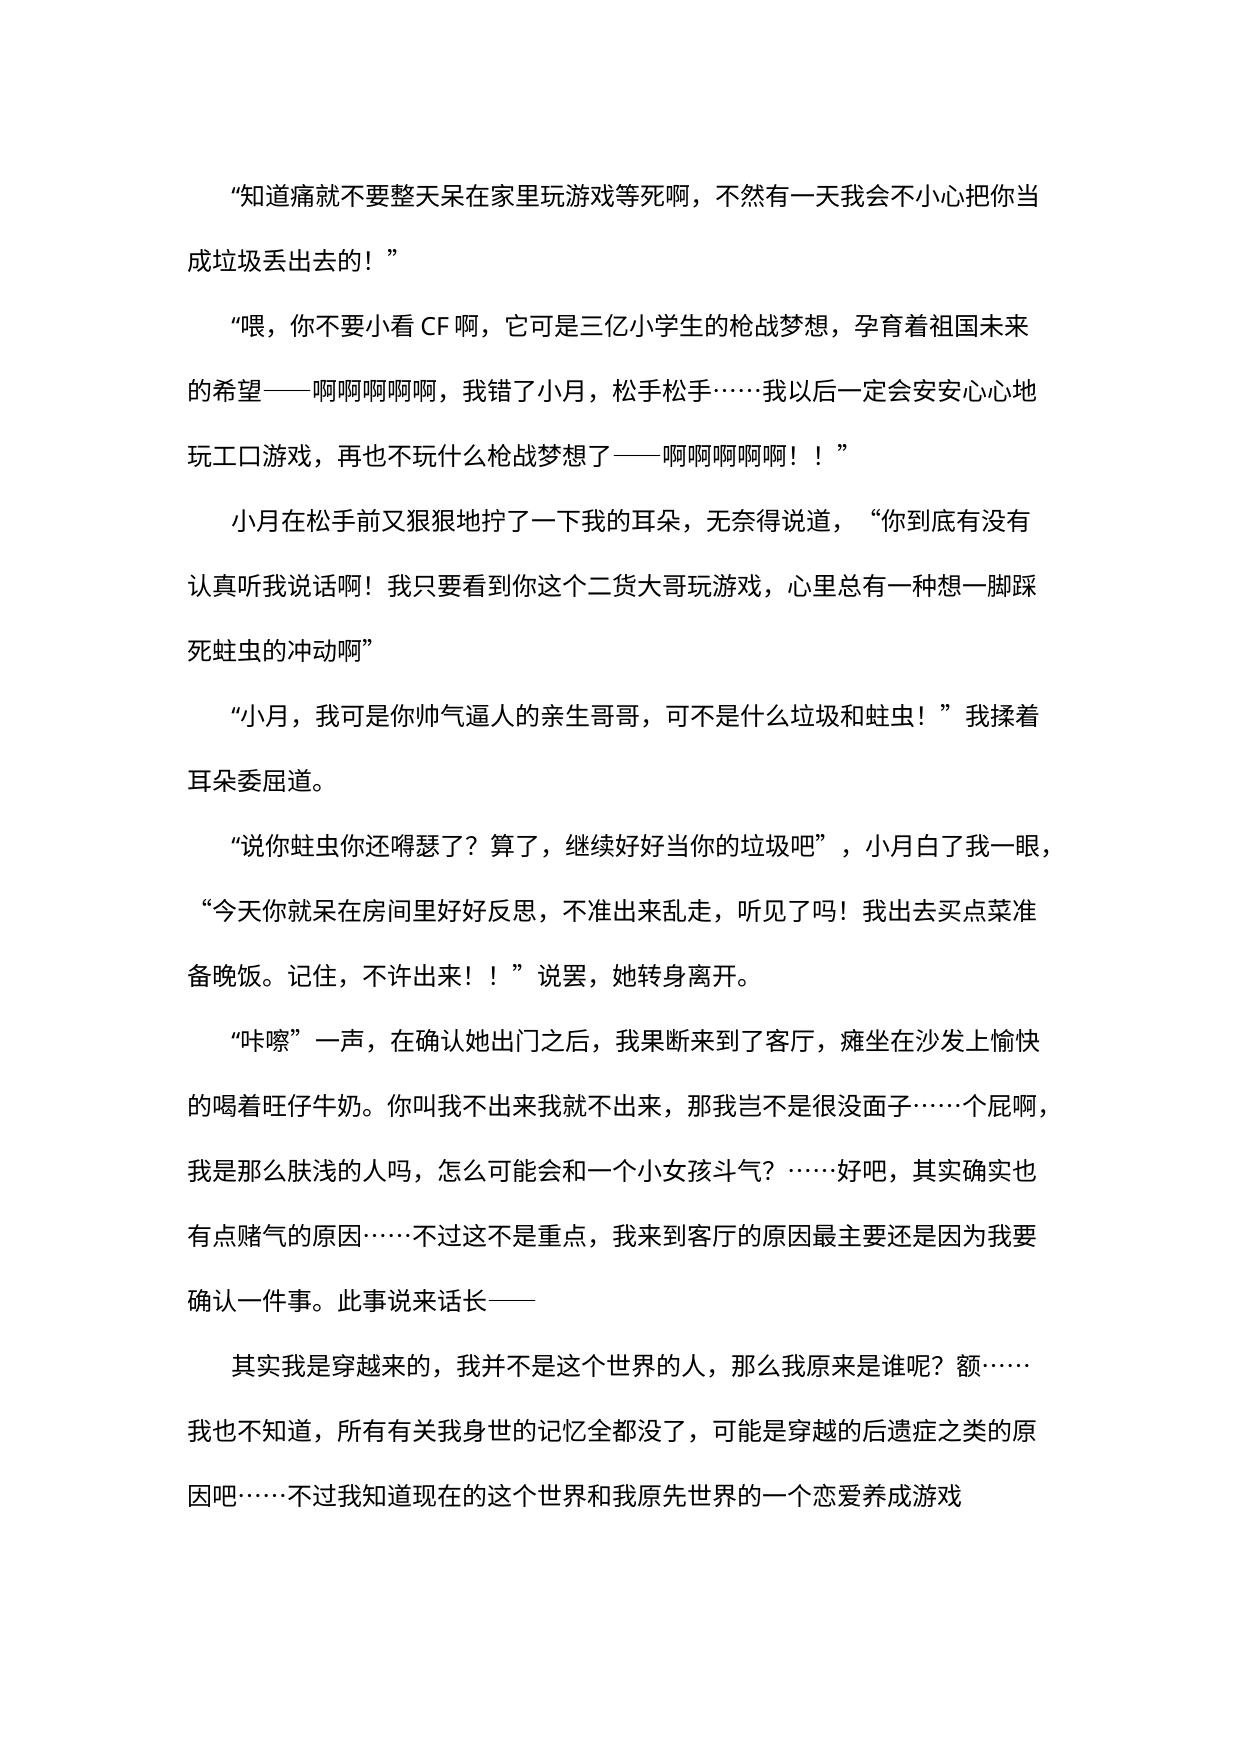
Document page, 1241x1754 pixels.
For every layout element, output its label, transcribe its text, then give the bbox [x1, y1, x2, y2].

text “知道痛就不要整天呆在家里玩游戏等死啊，不然有一天我会不小心把你当成垃圾丢出去的！” [187, 162, 1053, 292]
text “小月，我可是你帅气逼人的亲生哥哥，可不是什么垃圾和蛀虫！”我揉着耳朵委屈道。 [187, 682, 1053, 812]
text “说你蛀虫你还嘚瑟了？算了，继续好好当你的垃圾吧”，小月白了我一眼，“今天你就呆在房间里好好反思，不准出来乱走，听见了吗！我出去买点菜准备晚饭。记住，不许出来！！”说罢，她转身离开。 [187, 812, 1053, 1007]
text 小月在松手前又狠狠地拧了一下我的耳朵，无奈得说道，“你到底有没有认真听我说话啊！我只要看到你这个二货大哥玩游戏，心里总有一种想一脚踩死蛀虫的冲动啊” [187, 487, 1053, 682]
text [187, 1332, 1053, 1527]
text “咔嚓”一声，在确认她出门之后，我果断来到了客厅，瘫坐在沙发上愉快的喝着旺仔牛奶。你叫我不出来我就不出来，那我岂不是很没面子……个屁啊，我是那么肤浅的人吗，怎么可能会和一个小女孩斗气？……好吧，其实确实也有点赌气的原因……不过这不是重点，我来到客厅的原因最主要还是因为我要确认一件事。此事说来话长—— [187, 1007, 1053, 1332]
text “喂，你不要小看CF啊，它可是三亿小学生的枪战梦想，孕育着祖国未来的希望——啊啊啊啊啊，我错了小月，松手松手……我以后一定会安安心心地玩工口游戏，再也不玩什么枪战梦想了——啊啊啊啊啊！！” [187, 292, 1053, 487]
